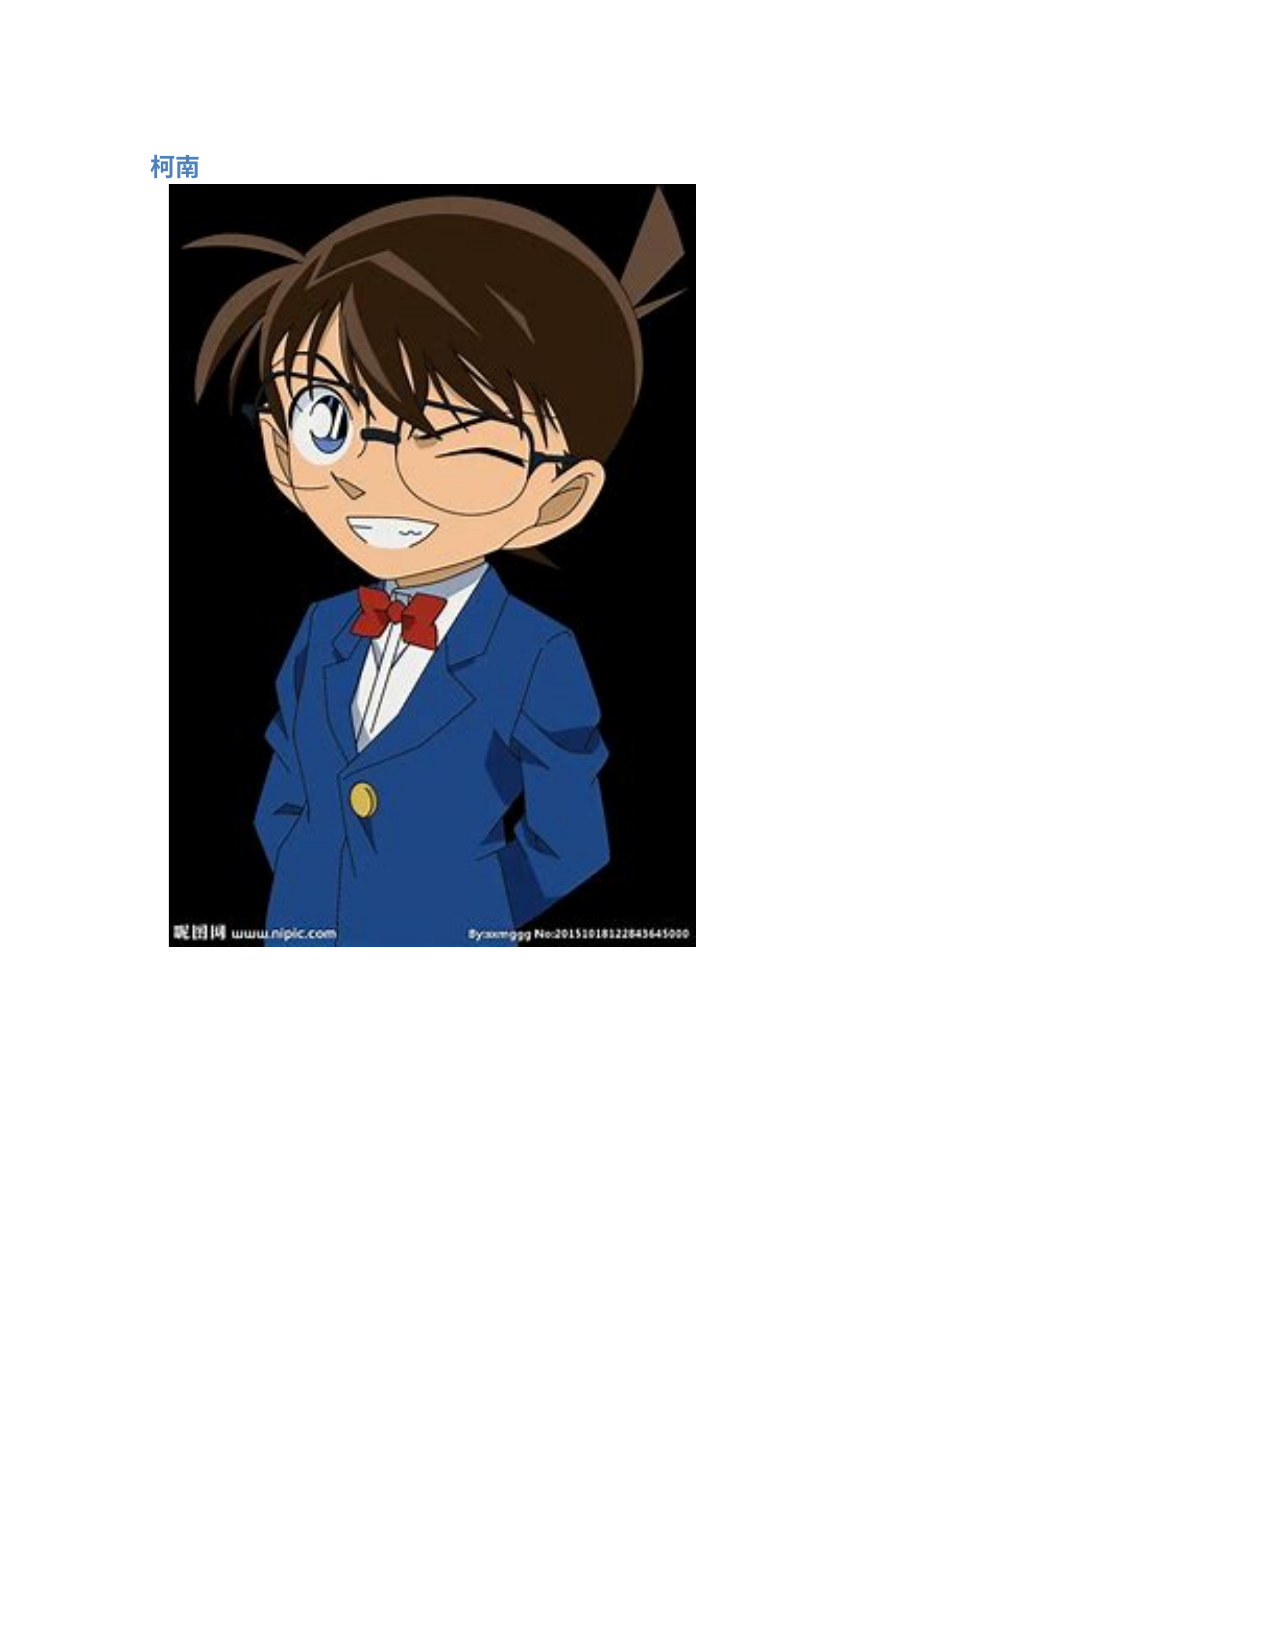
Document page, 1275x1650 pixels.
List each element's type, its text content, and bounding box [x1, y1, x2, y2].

subtitle 柯南 [150, 150, 1125, 184]
picture [168, 184, 696, 947]
